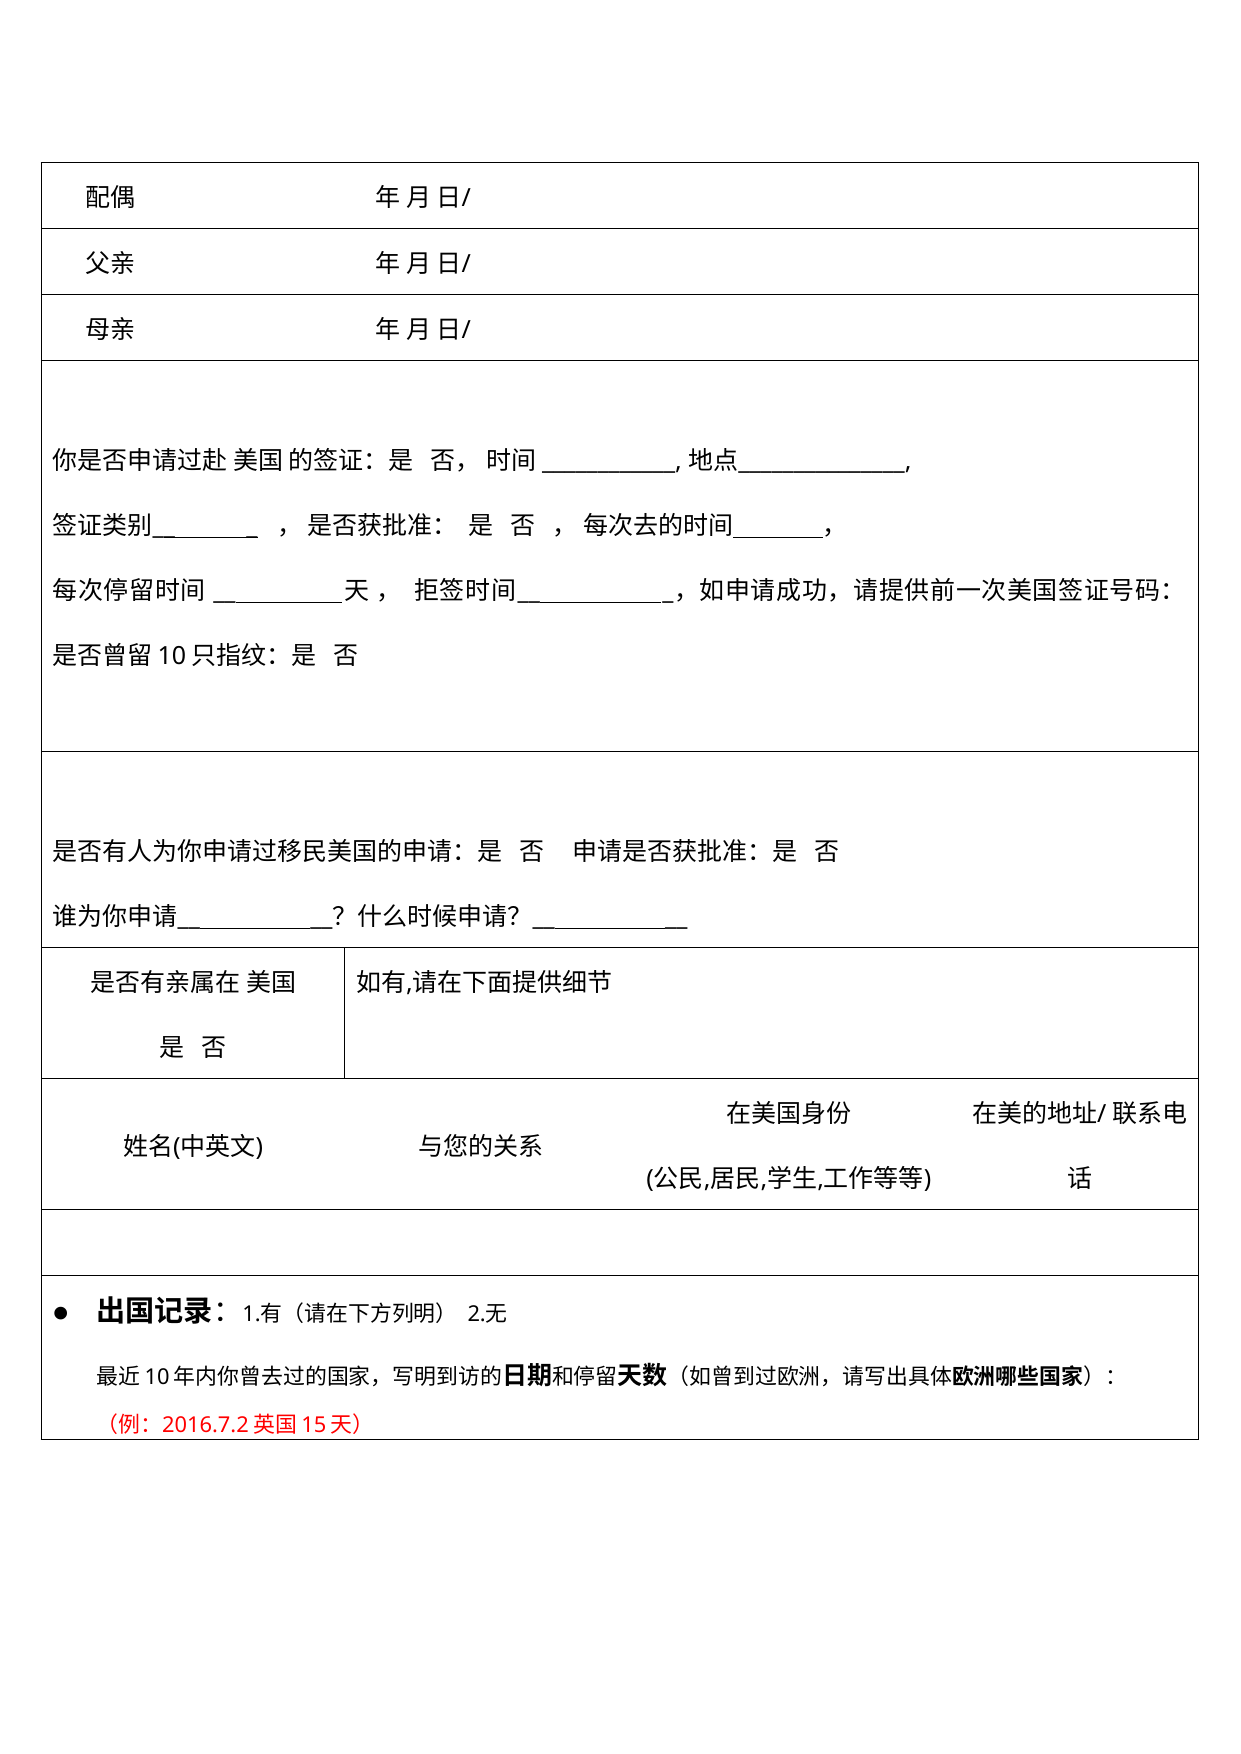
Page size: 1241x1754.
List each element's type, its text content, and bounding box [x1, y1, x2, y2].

table_cell 在美的地址/ 联系电话 [961, 1079, 1198, 1209]
table_cell 在美国身份 (公民,居民,学生,工作等等) [617, 1079, 961, 1209]
table_cell [705, 163, 1091, 228]
table_cell [617, 295, 705, 360]
table_cell 年 月 日/ [345, 229, 617, 294]
table_cell 出国记录：1.有（请在下方列明） 2.无 最近10年内你曾去过的国家，写明到访的日期和停留天数（如曾到过欧洲，请写出具体欧洲哪些国家）： （例：2016.7.2英国15天） [42, 1276, 1198, 1439]
table_cell [617, 163, 705, 228]
table_cell 你是否申请过赴 美国 的签证：是 否， 时间 ____________, 地点_______________, 签证类别__ _ ， 是否获批准： 是 否 ， 每次去的时间 ， 每次停留时间 __ 天 ， 拒签时间__ _，如申请成功，请提供前一次美国签证号码： 是否曾留10只指纹：是 否 [42, 361, 1198, 751]
table_cell 是否有亲属在 美国 是 否 [42, 948, 344, 1078]
table_cell [617, 229, 705, 294]
table_cell [42, 1210, 344, 1275]
table_cell [1091, 229, 1198, 294]
table_cell [617, 1210, 961, 1275]
table_cell 与您的关系 [345, 1079, 617, 1209]
table_cell 姓名(中英文) [42, 1079, 344, 1209]
table_cell [705, 295, 1091, 360]
table_cell 年 月 日/ [345, 163, 617, 228]
table_cell 如有,请在下面提供细节 [345, 948, 1198, 1078]
table_cell [179, 163, 344, 228]
table_cell [705, 229, 1091, 294]
table_cell [345, 1210, 617, 1275]
table_cell 年 月 日/ [345, 295, 617, 360]
table_cell [961, 1210, 1198, 1275]
table_cell 配偶 [42, 163, 178, 228]
table_cell [179, 295, 344, 360]
table_cell 父亲 [42, 229, 178, 294]
table_cell [1091, 163, 1198, 228]
table_cell 母亲 [42, 295, 178, 360]
table_cell 是否有人为你申请过移民美国的申请：是 否 申请是否获批准：是 否 谁为你申请__ __？什么时候申请？__ __ [42, 752, 1198, 947]
table_cell [1091, 295, 1198, 360]
table_cell [179, 229, 344, 294]
